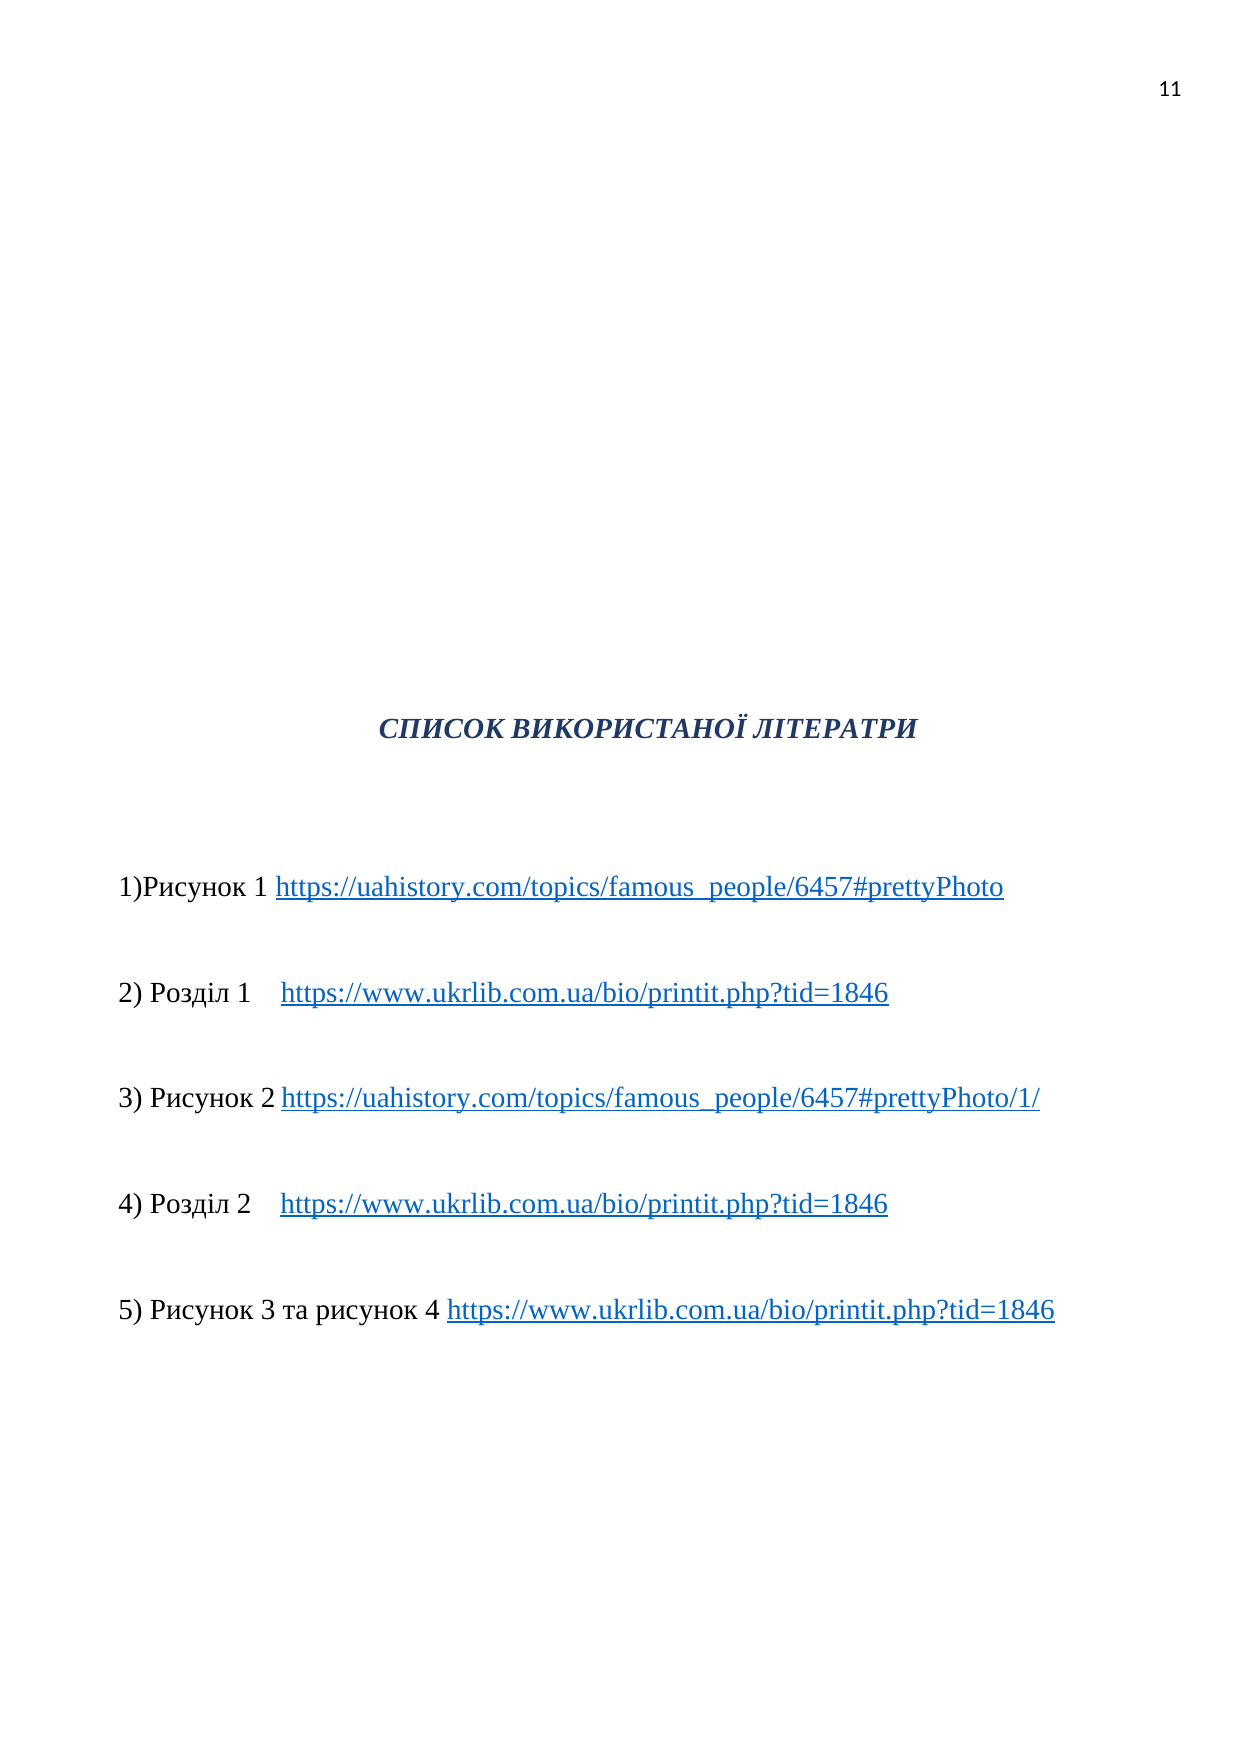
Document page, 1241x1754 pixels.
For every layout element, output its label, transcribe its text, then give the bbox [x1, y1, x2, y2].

text 1)Рисунок 1 https://uahistory.com/topics/famous_people/6457#prettyPhoto [118, 869, 1181, 903]
text 4) Розділ 2 https://www.ukrlib.com.ua/bio/printit.php?tid=1846 [118, 1186, 1181, 1220]
text 2) Розділ 1 https://www.ukrlib.com.ua/bio/printit.php?tid=1846 [118, 975, 1181, 1008]
text СПИСОК ВИКОРИСТАНОЇ ЛІТЕРАТРИ [118, 711, 1181, 744]
text 3) Рисунок 2 https://uahistory.com/topics/famous_people/6457#prettyPhoto/1/ [118, 1081, 1181, 1114]
text 5) Рисунок 3 та рисунок 4 https://www.ukrlib.com.ua/bio/printit.php?tid=1846 [118, 1292, 1181, 1325]
